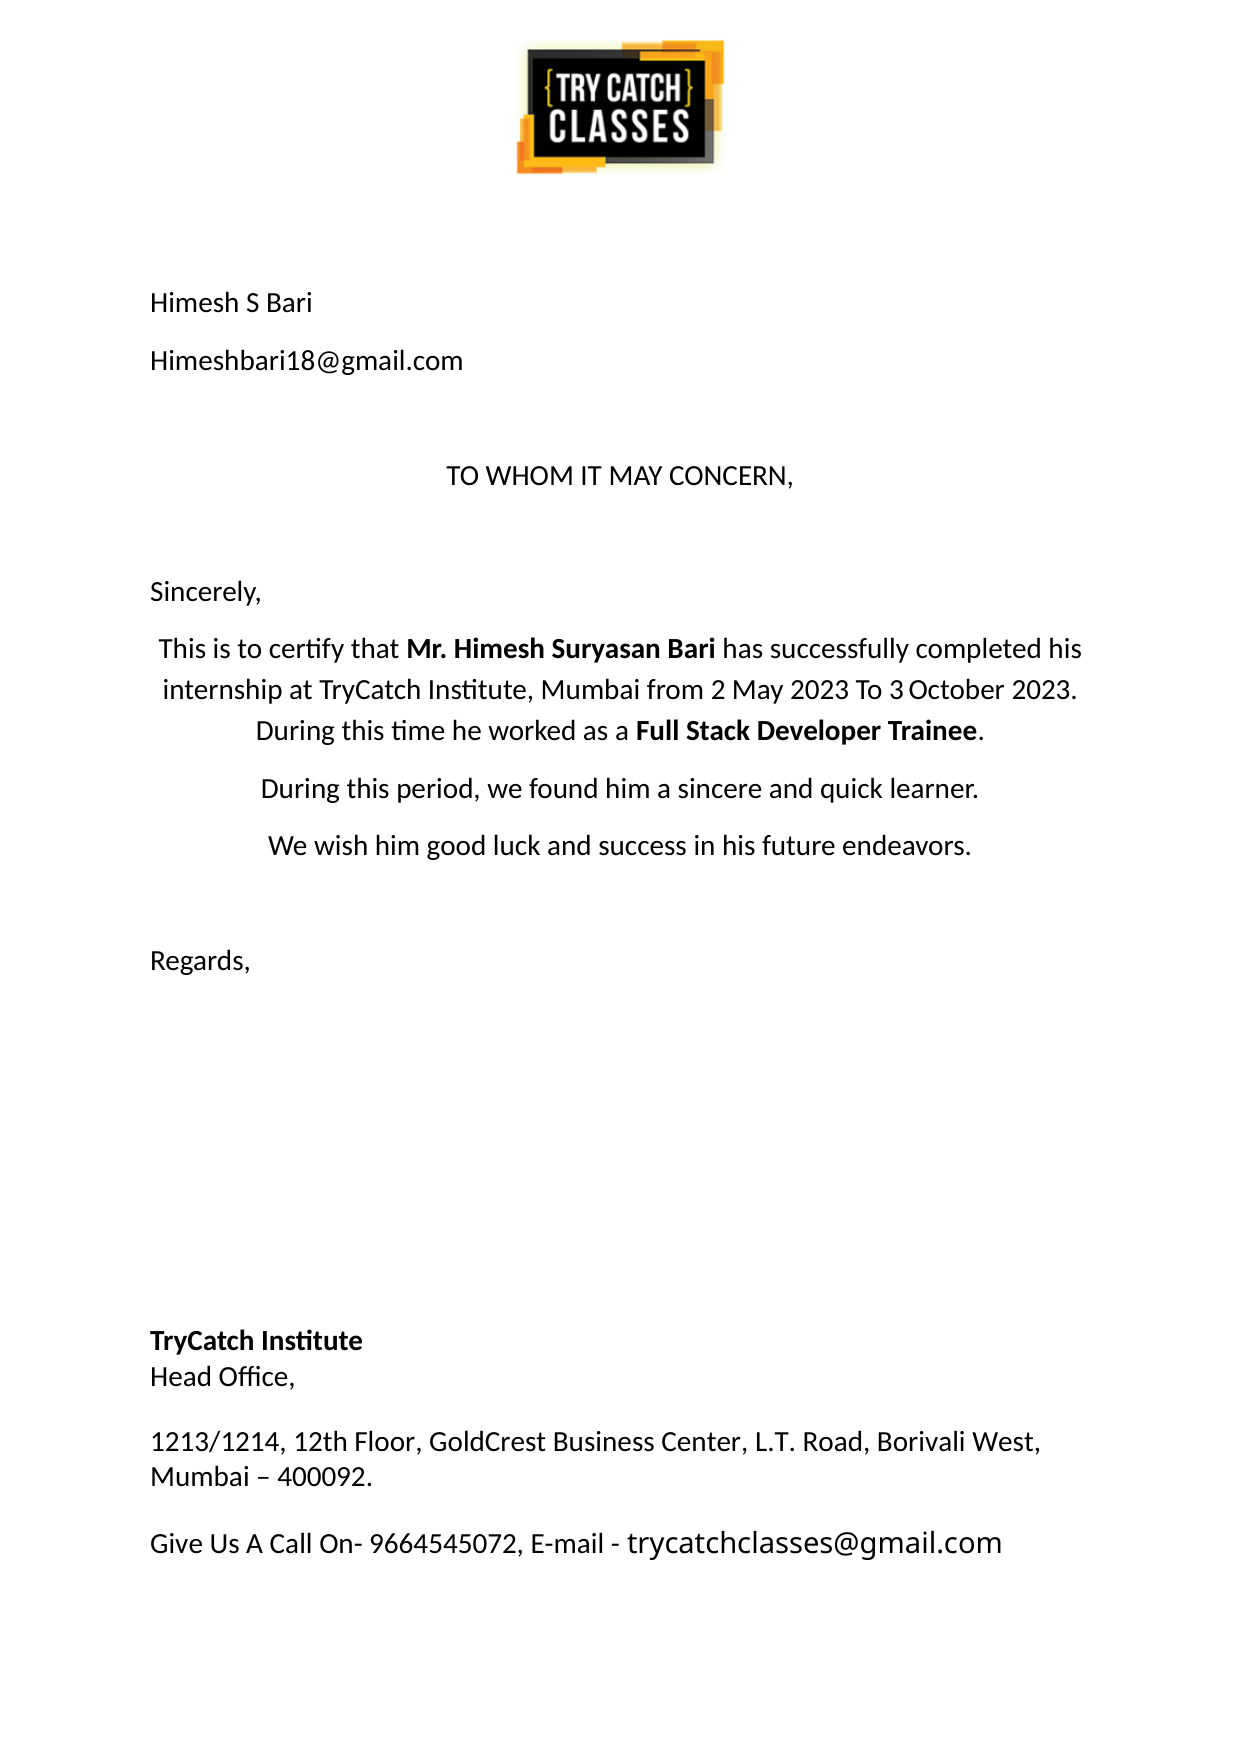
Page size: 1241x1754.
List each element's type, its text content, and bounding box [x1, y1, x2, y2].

text TryCatch Institute [150, 1322, 1090, 1358]
text Give Us A Call On- 9664545072, E-mail - trycatchclasses@gmail.com [150, 1523, 1090, 1562]
text Sincerely, [150, 573, 1090, 608]
text TO WHOM IT MAY CONCERN, [150, 457, 1090, 493]
text During this period, we found him a sincere and quick learner. [150, 770, 1090, 805]
text 1213/1214, 12th Floor, GoldCrest Business Center, L.T. Road, Borivali West, Mumbai – 400092. [150, 1423, 1090, 1494]
text Himesh S Bari [150, 284, 1090, 320]
text Regards, [150, 942, 1090, 978]
text Himeshbari18@gmail.com [150, 342, 1090, 378]
picture [507, 35, 734, 175]
text Head Office, [150, 1358, 1090, 1394]
text This is to certify that Mr. Himesh Suryasan Bari has successfully completed his internship at TryCatch Institute, Mumbai from 2 May 2023 To 3 October 2023. During this time he worked as a Full Stack Developer Trainee. [150, 630, 1090, 748]
text We wish him good luck and success in his future endeavors. [150, 827, 1090, 863]
